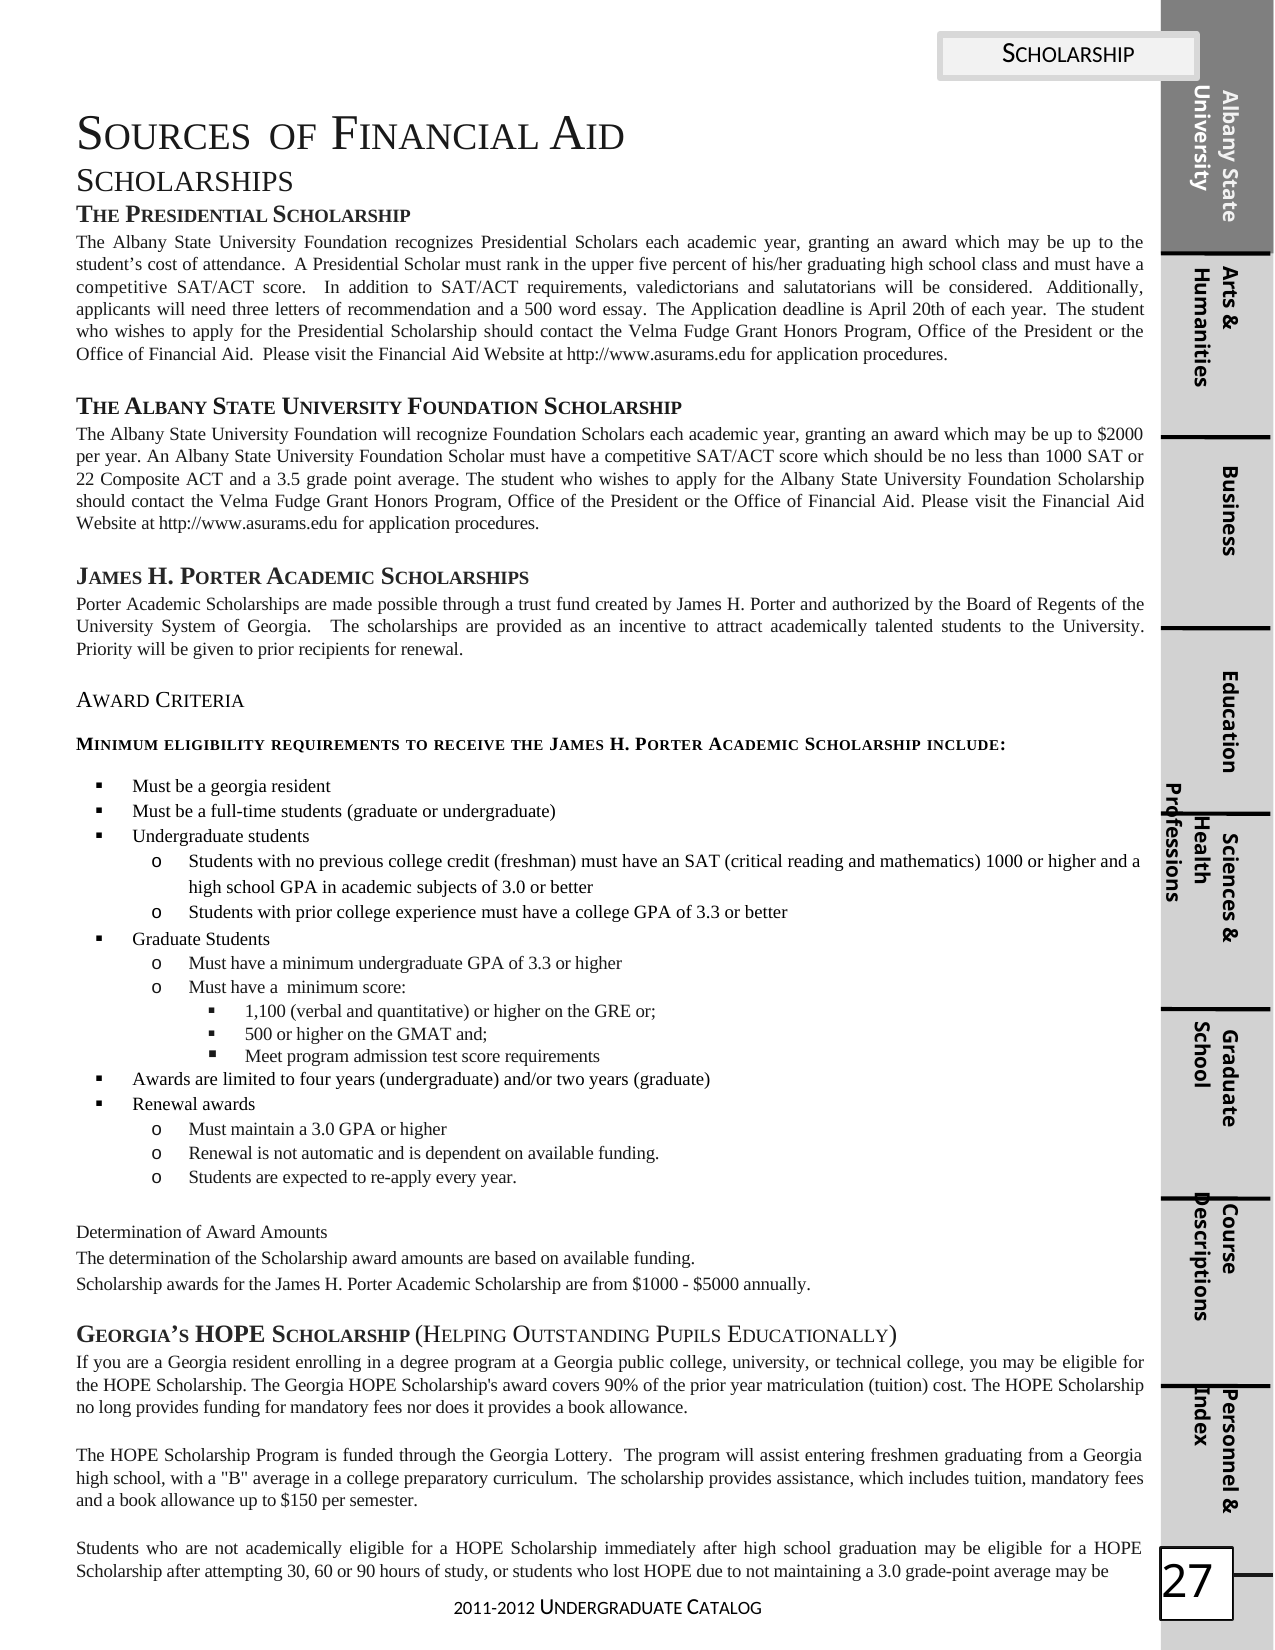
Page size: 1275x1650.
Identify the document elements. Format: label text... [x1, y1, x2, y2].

list Must be a georgia resident [94, 775, 1158, 797]
list Graduate Students [94, 927, 1158, 949]
list Must be a full-time students (graduate or undergraduate) [94, 800, 1158, 822]
list 1,100 (verbal and quantitative) or higher on the GRE or; [207, 1000, 1161, 1022]
text Minimum eligibility requirements to receive the James H. Porter Academic Scholarship include: [76, 733, 1144, 754]
list Students are expected to re-apply every year. [151, 1166, 1161, 1189]
subtitle SCHOLARSHIPS [76, 161, 1144, 199]
subtitle THE PRESIDENTIAL SCHOLARSHIP [76, 199, 1144, 228]
text Determination of Award Amounts [76, 1221, 1161, 1243]
list Renewal is not automatic and is dependent on available funding. [151, 1142, 1161, 1165]
list Awards are limited to four years (undergraduate) and/or two years (graduate) [94, 1068, 1158, 1090]
list Must have a minimum score: [151, 976, 1161, 999]
list Students with no previous college credit (freshman) must have an SAT (critical reading and mathematics) 1000 or higher and a high school GPA in academic subjects of 3.0 or better [151, 850, 1158, 898]
text Scholarship awards for the James H. Porter Academic Scholarship are from $1000 - $5000 annually. [76, 1272, 1161, 1294]
list Students with prior college experience must have a college GPA of 3.3 or better [151, 901, 1158, 924]
text The HOPE Scholarship Program is funded through the Georgia Lottery. The program will assist entering freshmen graduating from a Georgia high school, with a "B" average in a college preparatory curriculum. The scholarship provides assistance, which includes tuition, mandatory fees and a book allowance up to $150 per semester. [76, 1444, 1144, 1511]
text Students who are not academically eligible for a HOPE Scholarship immediately after high school graduation may be eligible for a HOPE Scholarship after attempting 30, 60 or 90 hours of study, or students who lost HOPE due to not maintaining a 3.0 grade-point average may be [76, 1537, 1144, 1581]
list Must have a minimum undergraduate GPA of 3.3 or higher [151, 952, 1161, 975]
subtitle THE ALBANY STATE UNIVERSITY FOUNDATION SCHOLARSHIP [76, 391, 1144, 419]
text The determination of the Scholarship award amounts are based on available funding. [76, 1247, 1161, 1268]
list Undergraduate students [94, 825, 1158, 846]
text The Albany State University Foundation recognizes Presidential Scholars each academic year, granting an award which may be up to the student’s cost of attendance. A Presidential Scholar must rank in the upper five percent of his/her graduating high school class and must have a competitive SAT/ACT score. In addition to SAT/ACT requirements, valedictorians and salutatorians will be considered. Additionally, applicants will need three letters of recommendation and a 500 word essay. The Application deadline is April 20th of each year. The student who wishes to apply for the Presidential Scholarship should contact the Velma Fudge Grant Honors Program, Office of the President or the Office of Financial Aid. Please visit the Financial Aid Website at http://www.asurams.edu for application procedures. [76, 231, 1144, 364]
subtitle GEORGIA’S HOPE SCHOLARSHIP (HELPING OUTSTANDING PUPILS EDUCATIONALLY) [76, 1319, 1144, 1348]
list Meet program admission test score requirements [207, 1045, 1161, 1067]
list Must maintain a 3.0 GPA or higher [151, 1118, 1161, 1141]
list Renewal awards [94, 1093, 1158, 1114]
text AWARD CRITERIA [76, 686, 1144, 712]
subtitle JAMES H. PORTER ACADEMIC SCHOLARSHIPS [76, 561, 1144, 590]
list 500 or higher on the GMAT and; [207, 1022, 1161, 1044]
subtitle SOURCES OF FINANCIAL AID [76, 103, 1144, 161]
text If you are a Georgia resident enrolling in a degree program at a Georgia public college, university, or technical college, you may be eligible for the HOPE Scholarship. The Georgia HOPE Scholarship's award covers 90% of the prior year matriculation (tuition) cost. The HOPE Scholarship no long provides funding for mandatory fees nor does it provides a book allowance. [76, 1351, 1144, 1418]
text The Albany State University Foundation will recognize Foundation Scholars each academic year, granting an award which may be up to $2000 per year. An Albany State University Foundation Scholar must have a competitive SAT/ACT score which should be no less than 1000 SAT or 22 Composite ACT and a 3.5 grade point average. The student who wishes to apply for the Albany State University Foundation Scholarship should contact the Velma Fudge Grant Honors Program, Office of the President or the Office of Financial Aid. Please visit the Financial Aid Website at http://www.asurams.edu for application procedures. [76, 423, 1144, 534]
text Porter Academic Scholarships are made possible through a trust fund created by James H. Porter and authorized by the Board of Regents of the University System of Georgia. The scholarships are provided as an incentive to attract academically talented students to the University. Priority will be given to prior recipients for renewal. [76, 593, 1144, 659]
